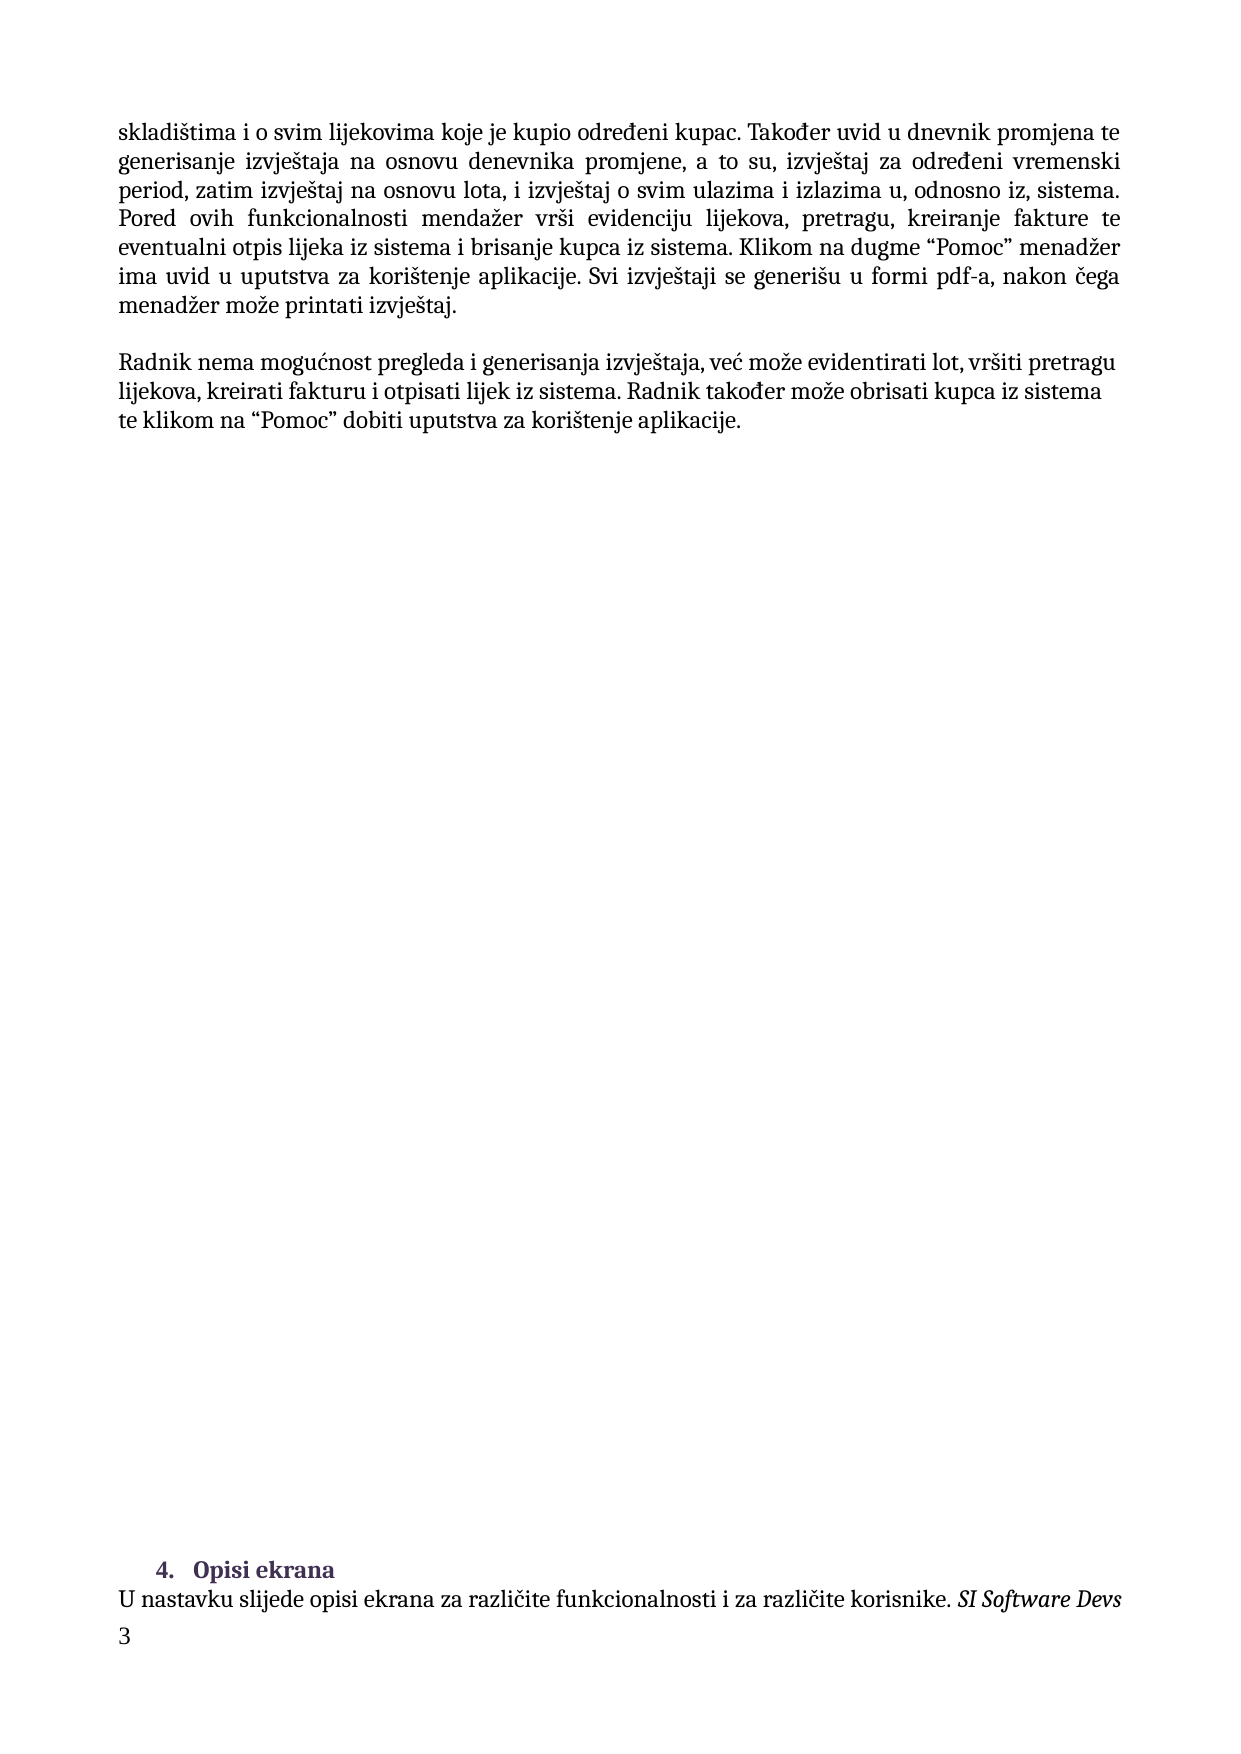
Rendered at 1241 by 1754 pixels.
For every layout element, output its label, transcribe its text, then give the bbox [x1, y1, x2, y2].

text Radnik nema mogućnost pregleda i generisanja izvještaja, već može evidentirati lot, vršiti pretragu lijekova, kreirati fakturu i otpisati lijek iz sistema. Radnik također može obrisati kupca iz sistema te klikom na “Pomoc” dobiti uputstva za korištenje aplikacije. [118, 348, 1122, 434]
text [118, 118, 1122, 319]
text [118, 1585, 1122, 1614]
list Opisi ekrana [156, 1556, 1122, 1585]
